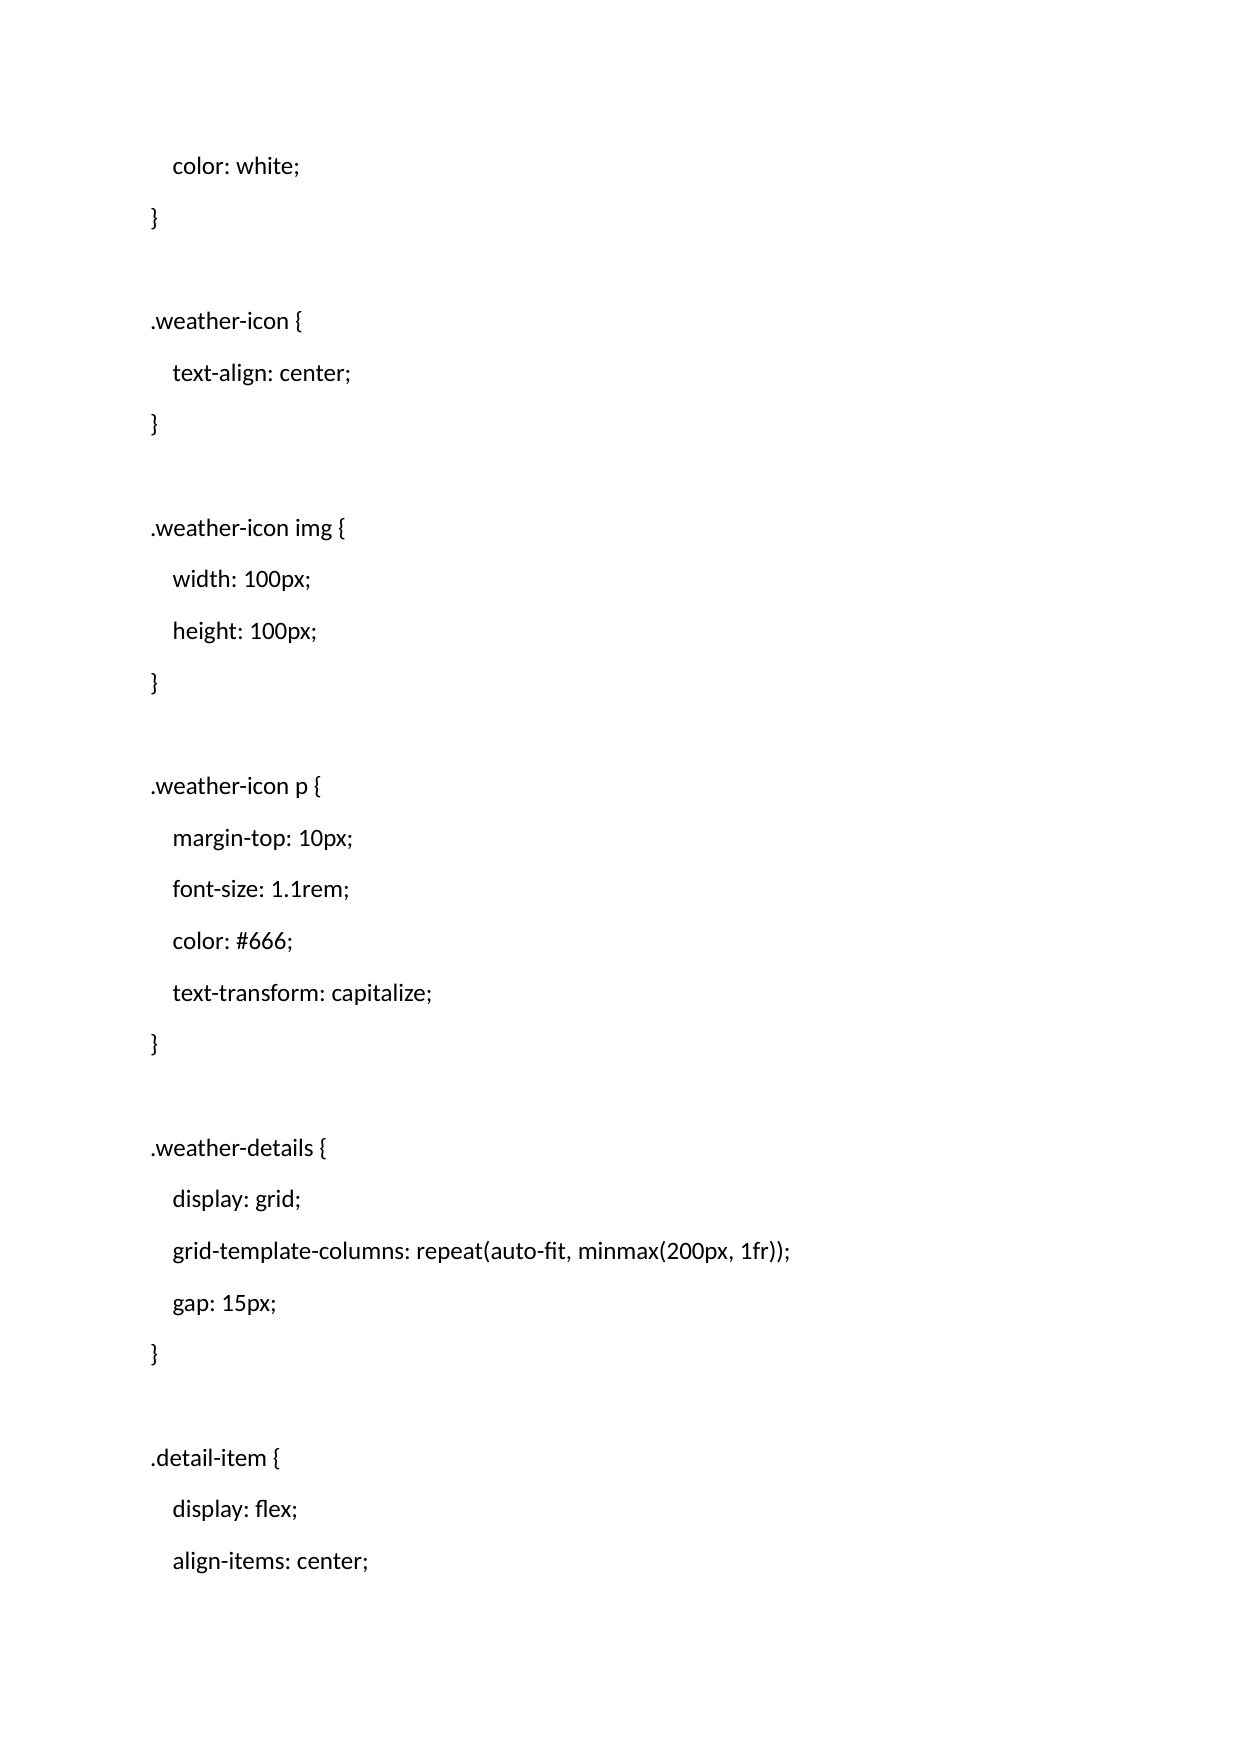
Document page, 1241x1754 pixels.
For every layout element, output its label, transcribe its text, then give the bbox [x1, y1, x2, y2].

text } [150, 1028, 1090, 1059]
text display: grid; [150, 1183, 1090, 1214]
text } [150, 202, 1090, 232]
text text-align: center; [150, 357, 1090, 387]
text .weather-icon { [150, 305, 1090, 336]
text } [150, 667, 1090, 697]
text color: white; [150, 150, 1090, 181]
text margin-top: 10px; [150, 822, 1090, 852]
text .weather-icon img { [150, 512, 1090, 542]
text color: #666; [150, 925, 1090, 956]
text font-size: 1.1rem; [150, 873, 1090, 904]
text } [150, 408, 1090, 439]
text gap: 15px; [150, 1287, 1090, 1317]
text width: 100px; [150, 563, 1090, 594]
text height: 100px; [150, 615, 1090, 646]
text text-transform: capitalize; [150, 977, 1090, 1007]
text } [150, 1338, 1090, 1369]
text display: flex; [150, 1493, 1090, 1524]
text .weather-icon p { [150, 770, 1090, 801]
text .weather-details { [150, 1132, 1090, 1162]
text align-items: center; [150, 1545, 1090, 1576]
text grid-template-columns: repeat(auto-fit, minmax(200px, 1fr)); [150, 1235, 1090, 1266]
text .detail-item { [150, 1442, 1090, 1472]
